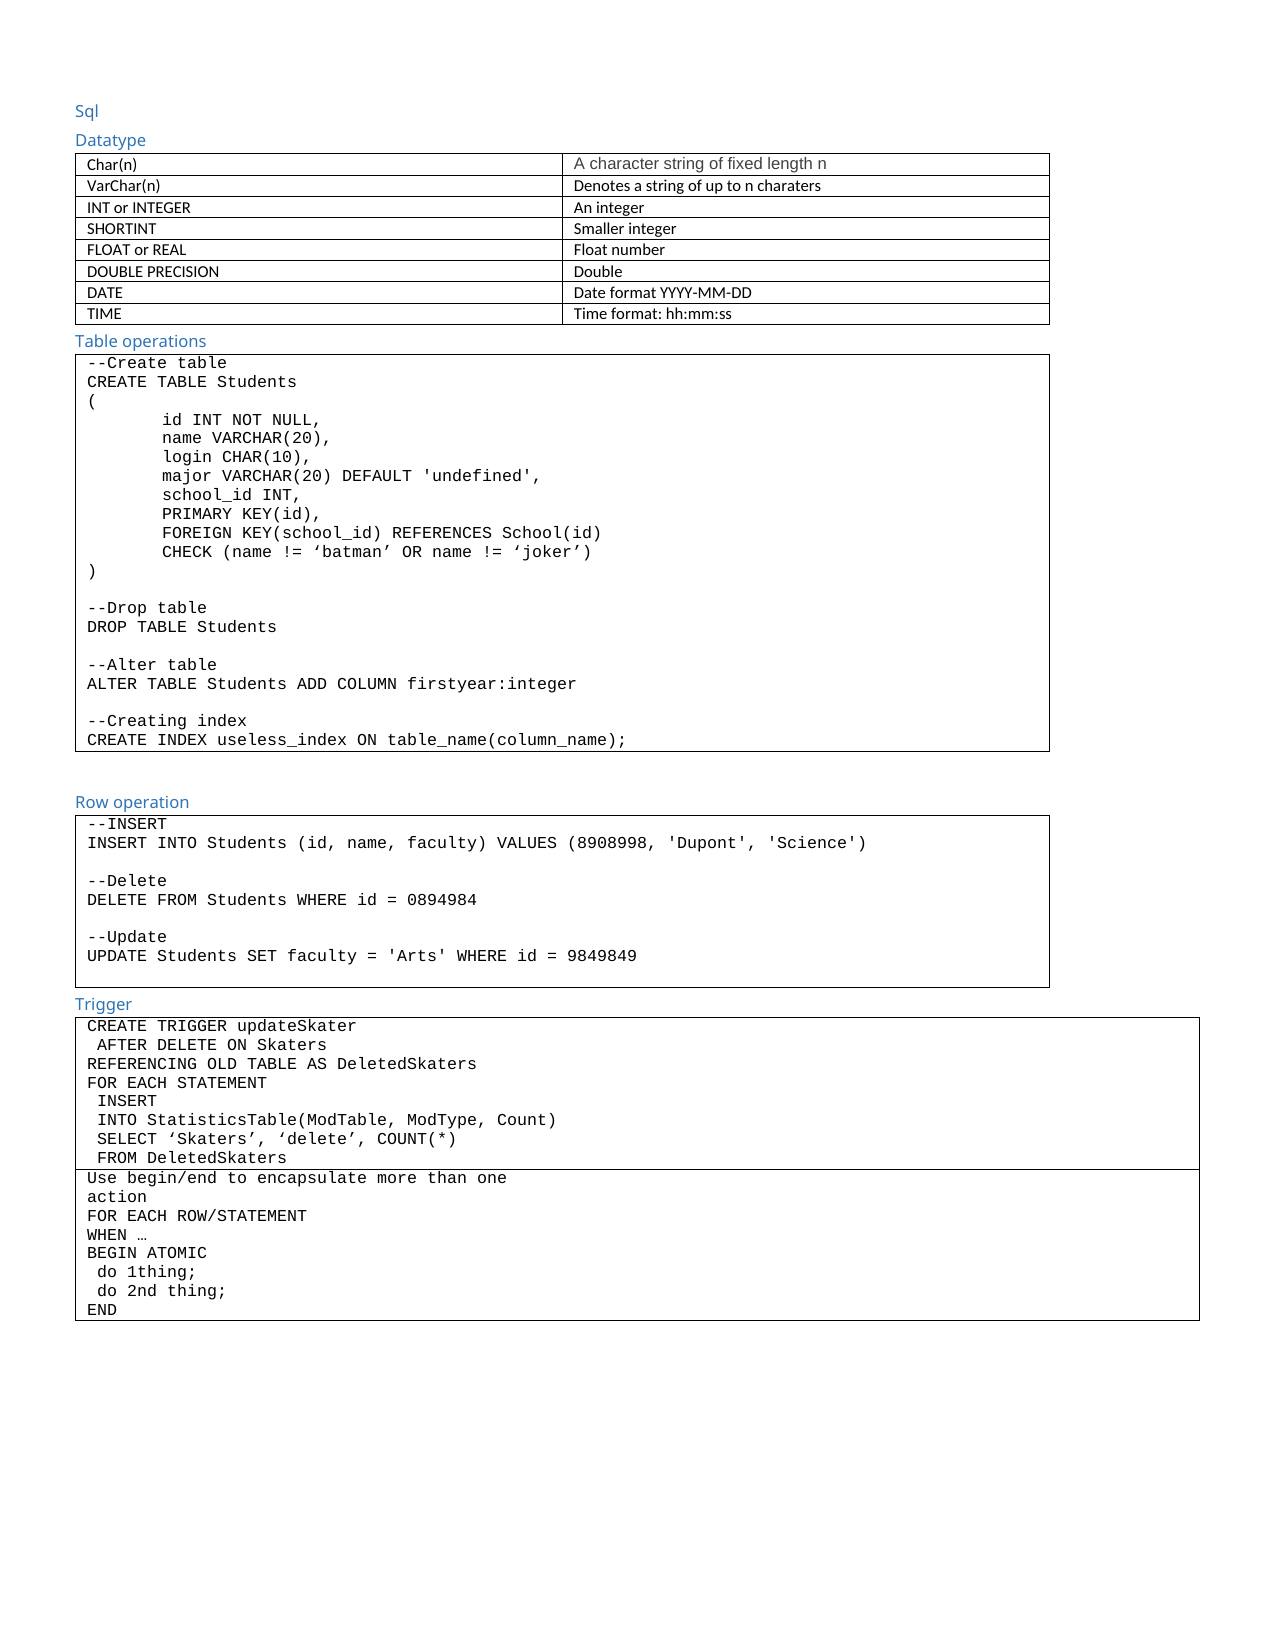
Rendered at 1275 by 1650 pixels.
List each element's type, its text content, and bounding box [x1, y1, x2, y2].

table_header --INSERT INSERT INTO Students (id, name, faculty) VALUES (8908998, 'Dupont', 'Science') --Delete DELETE FROM Students WHERE id = 0894984 --Update UPDATE Students SET faculty = 'Arts' WHERE id = 9849849 [76, 816, 1049, 987]
table_cell Float number [563, 240, 1049, 260]
table_header A character string of fixed length n [563, 154, 1049, 174]
table_cell Use begin/end to encapsulate more than one action FOR EACH ROW/STATEMENT WHEN … BEGIN ATOMIC do 1thing; do 2nd thing; END [76, 1170, 1199, 1320]
table_cell DOUBLE PRECISION [76, 261, 562, 281]
table_cell TIME [76, 304, 562, 324]
subtitle Sql [75, 100, 1200, 123]
table_cell SHORTINT [76, 218, 562, 238]
table_cell Smaller integer [563, 218, 1049, 238]
subtitle Table operations [75, 329, 1200, 352]
table_cell VarChar(n) [76, 176, 562, 196]
subtitle Datatype [75, 129, 1200, 151]
table_header --Create table CREATE TABLE Students ( id INT NOT NULL, name VARCHAR(20), login CHAR(10), major VARCHAR(20) DEFAULT 'undefined', school_id INT, PRIMARY KEY(id), FOREIGN KEY(school_id) REFERENCES School(id) CHECK (name != ‘batman’ OR name != ‘joker’) ) --Drop table DROP TABLE Students --Alter table ALTER TABLE Students ADD COLUMN firstyear:integer --Creating index CREATE INDEX useless_index ON table_name(column_name); [76, 355, 1049, 751]
table_cell Date format YYYY-MM-DD [563, 282, 1049, 303]
subtitle Trigger [75, 992, 1200, 1015]
table_header CREATE TRIGGER updateSkater AFTER DELETE ON Skaters REFERENCING OLD TABLE AS DeletedSkaters FOR EACH STATEMENT INSERT INTO StatisticsTable(ModTable, ModType, Count) SELECT ‘Skaters’, ‘delete’, COUNT(*) FROM DeletedSkaters [76, 1018, 1199, 1168]
subtitle Row operation [75, 790, 1200, 813]
table_cell FLOAT or REAL [76, 240, 562, 260]
table_cell Time format: hh:mm:ss [563, 304, 1049, 324]
table_cell An integer [563, 197, 1049, 217]
table_header Char(n) [76, 154, 562, 174]
table_cell Denotes a string of up to n charaters [563, 176, 1049, 196]
table_cell Double [563, 261, 1049, 281]
table_cell INT or INTEGER [76, 197, 562, 217]
table_cell DATE [76, 282, 562, 303]
